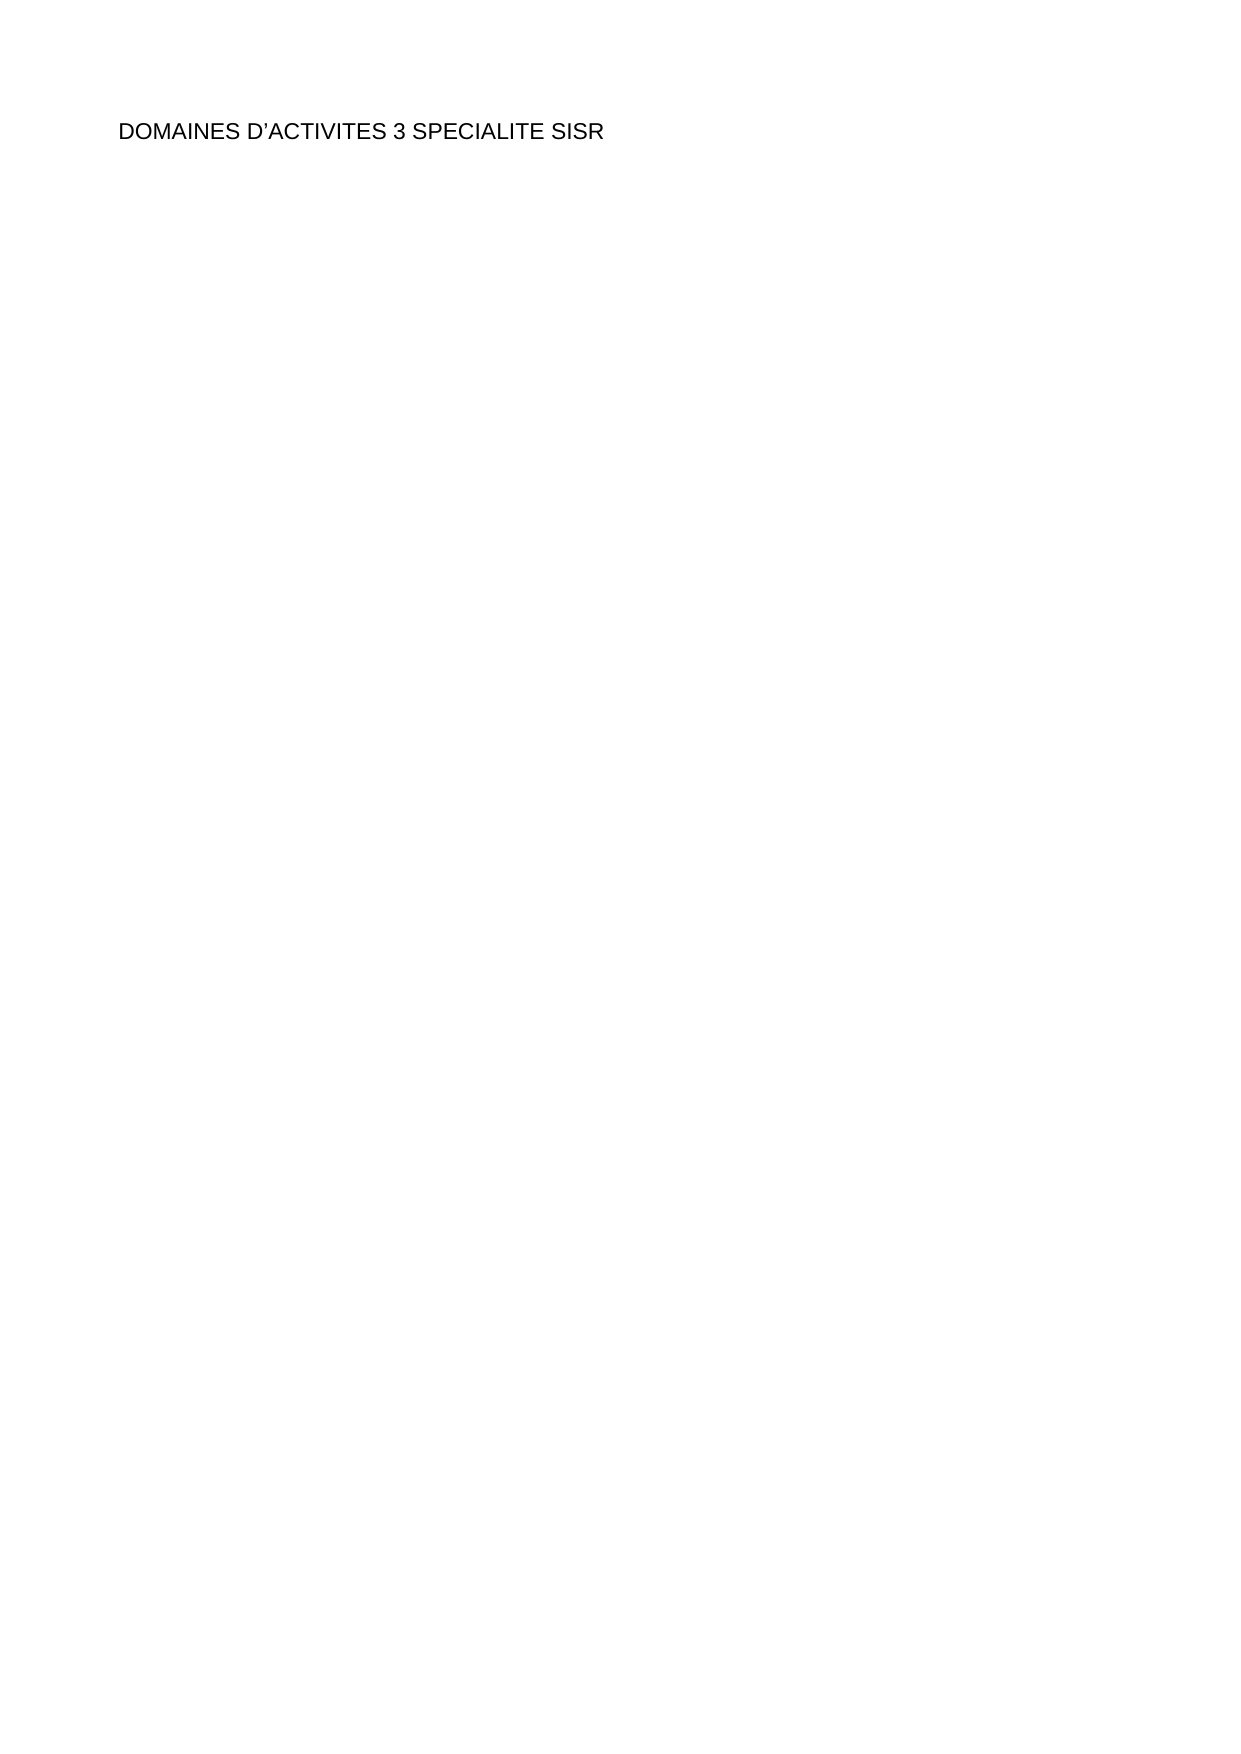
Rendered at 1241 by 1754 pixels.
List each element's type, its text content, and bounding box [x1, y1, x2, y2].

text DOMAINES D’ACTIVITES 3 SPECIALITE SISR [118, 118, 1122, 144]
